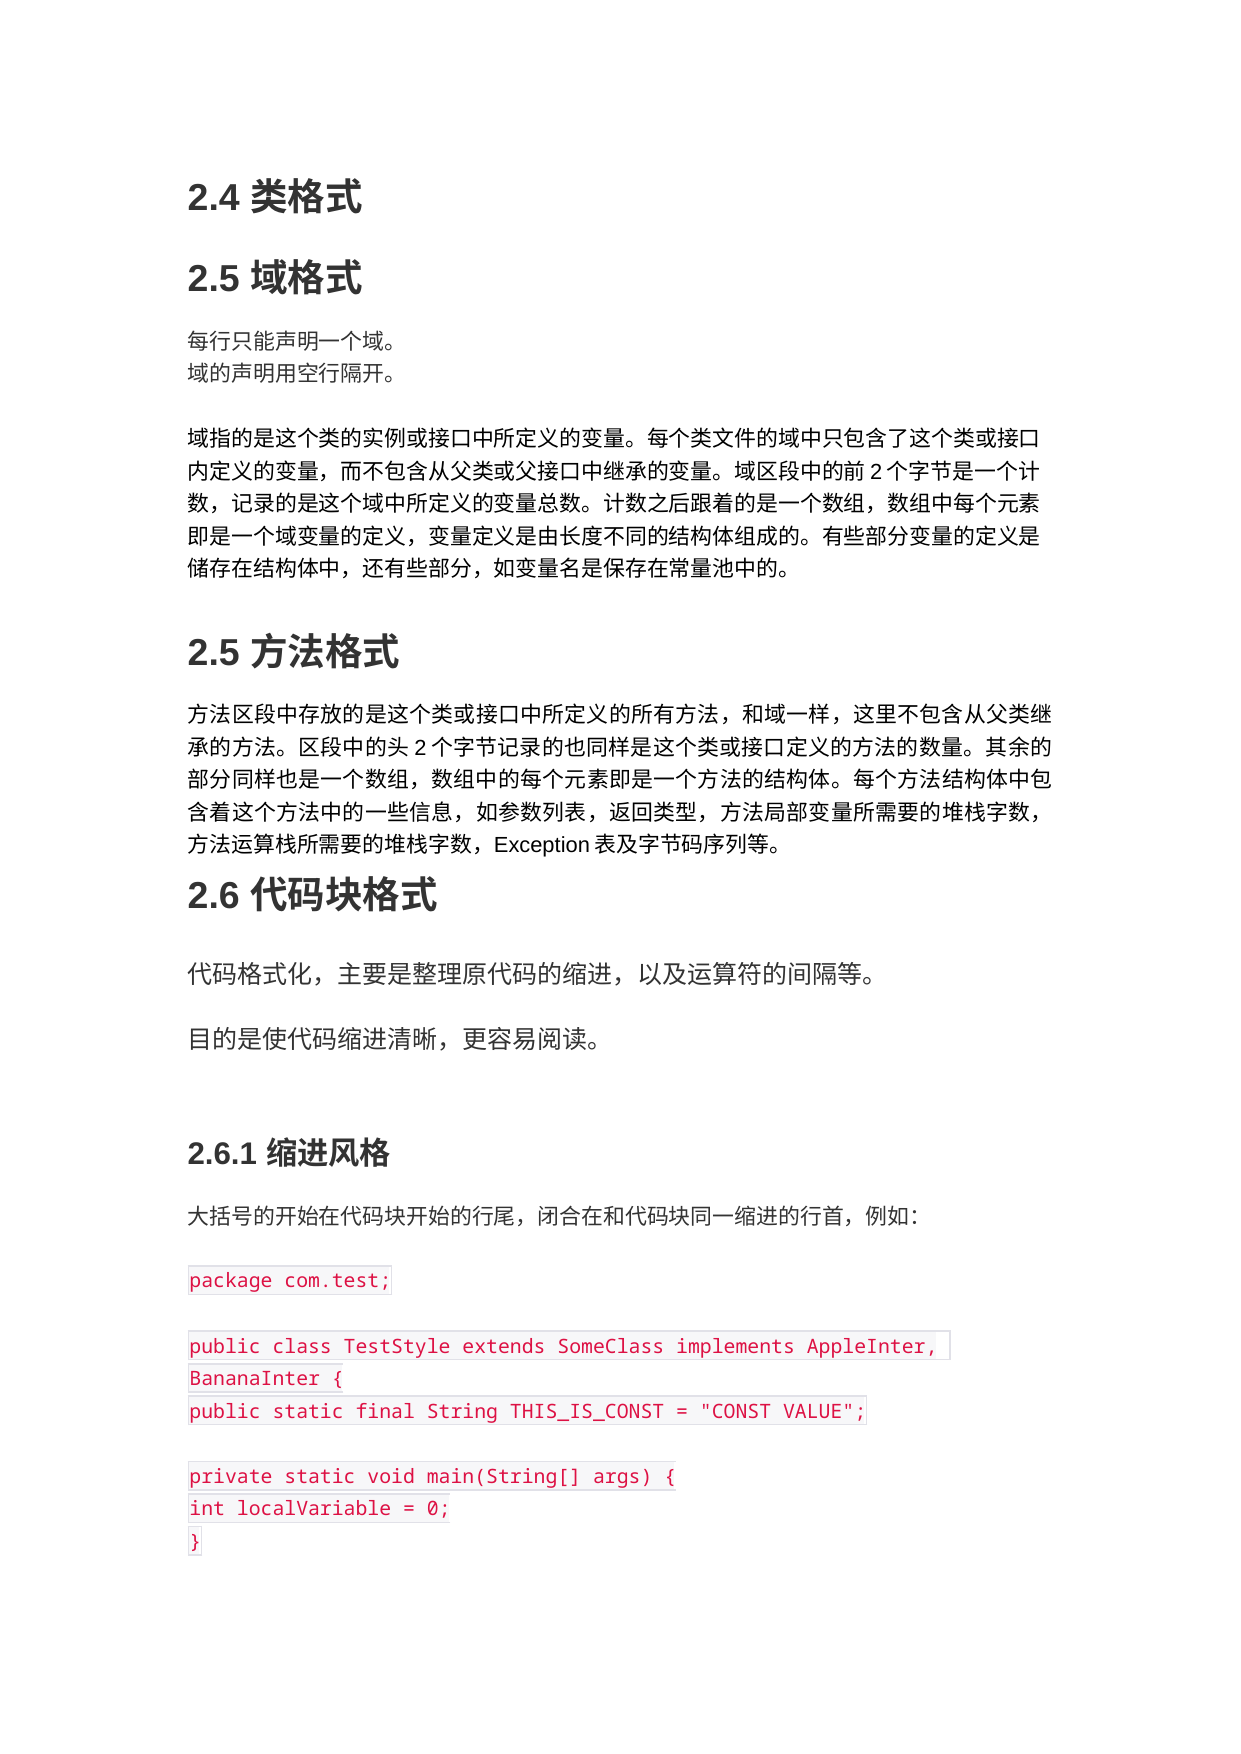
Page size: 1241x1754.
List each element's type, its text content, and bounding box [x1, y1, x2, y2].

text private static void main(String[] args) { int localVariable = 0; } [187, 1459, 1053, 1557]
text public class TestStyle extends SomeClass implements AppleInter, BananaInter { public static final String THIS_IS_CONST = "CONST VALUE"; [187, 1329, 1053, 1427]
subtitle 2.4 类格式 [187, 162, 1053, 227]
text 每行只能声明一个域。 域的声明用空行隔开。 [187, 323, 1053, 388]
subtitle 2.5 域格式 [187, 243, 1053, 308]
text 方法区段中存放的是这个类或接口中所定义的所有方法，和域一样，这里不包含从父类继承的方法。区段中的头2个字节记录的也同样是这个类或接口定义的方法的数量。其余的部分同样也是一个数组，数组中的每个元素即是一个方法的结构体。每个方法结构体中包含着这个方法中的一些信息，如参数列表，返回类型，方法局部变量所需要的堆栈字数，方法运算栈所需要的堆栈字数，Exception表及字节码序列等。 [187, 697, 1053, 859]
subtitle 2.6 代码块格式 [187, 859, 1053, 924]
subtitle 2.6.1 缩进风格 [187, 1118, 1053, 1183]
text 代码格式化，主要是整理原代码的缩进，以及运算符的间隔等。 目的是使代码缩进清晰，更容易阅读。 [187, 940, 1053, 1070]
text 域指的是这个类的实例或接口中所定义的变量。每个类文件的域中只包含了这个类或接口内定义的变量，而不包含从父类或父接口中继承的变量。域区段中的前2个字节是一个计数，记录的是这个域中所定义的变量总数。计数之后跟着的是一个数组，数组中每个元素即是一个域变量的定义，变量定义是由长度不同的结构体组成的。有些部分变量的定义是储存在结构体中，还有些部分，如变量名是保存在常量池中的。 [187, 421, 1053, 583]
text 大括号的开始在代码块开始的行尾，闭合在和代码块同一缩进的行首，例如： package com.test; [187, 1199, 1053, 1296]
subtitle 2.5 方法格式 [187, 616, 1053, 681]
